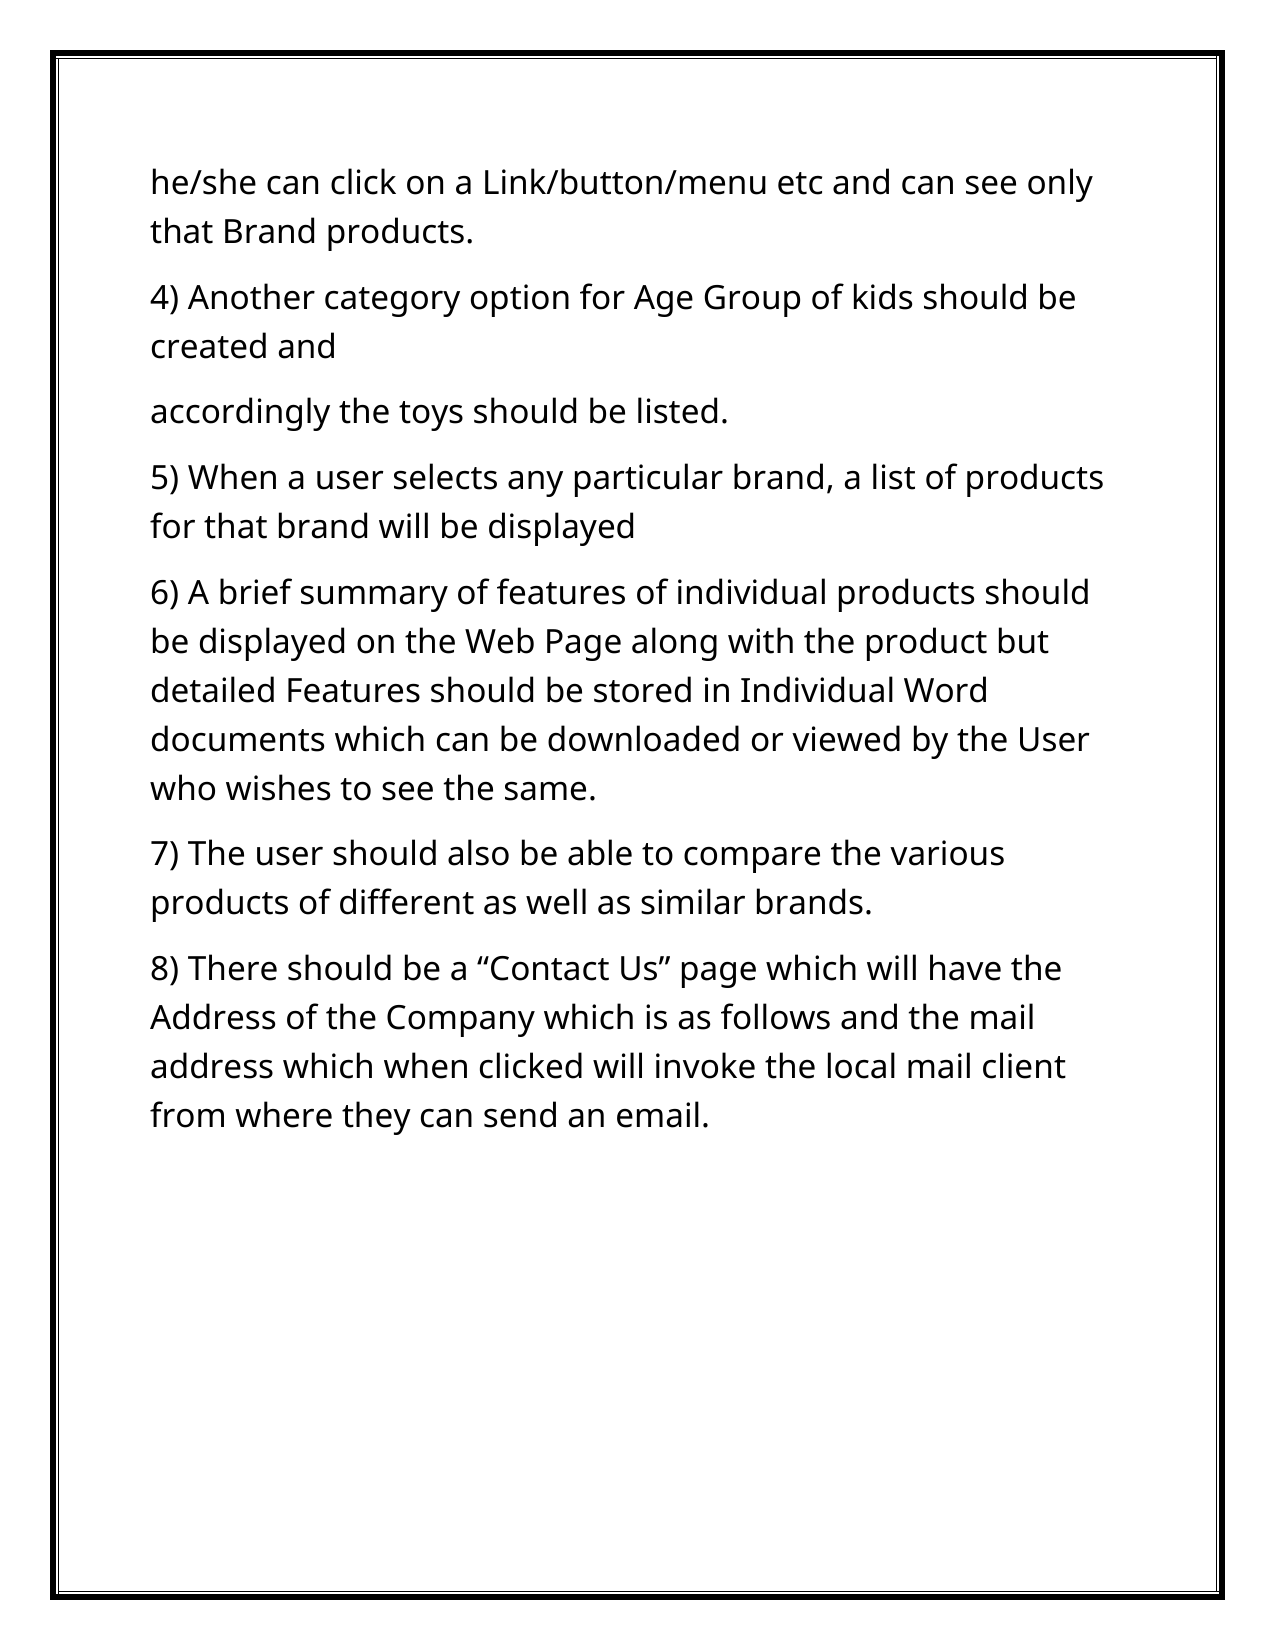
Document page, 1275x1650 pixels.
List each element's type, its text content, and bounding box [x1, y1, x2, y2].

text accordingly the toys should be listed. [150, 388, 1125, 434]
text 8) There should be a “Contact Us” page which will have the Address of the Company which is as follows and the mail address which when clicked will invoke the local mail client from where they can send an email. [150, 944, 1125, 1137]
text 5) When a user selects any particular brand, a list of products for that brand will be displayed [150, 454, 1125, 548]
text 7) The user should also be able to compare the various products of different as well as similar brands. [150, 830, 1125, 924]
text 4) Another category option for Age Group of kids should be created and [150, 274, 1125, 368]
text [150, 159, 1125, 253]
text 6) A brief summary of features of individual products should be displayed on the Web Page along with the product but detailed Features should be stored in Individual Word documents which can be downloaded or viewed by the User who wishes to see the same. [150, 568, 1125, 810]
